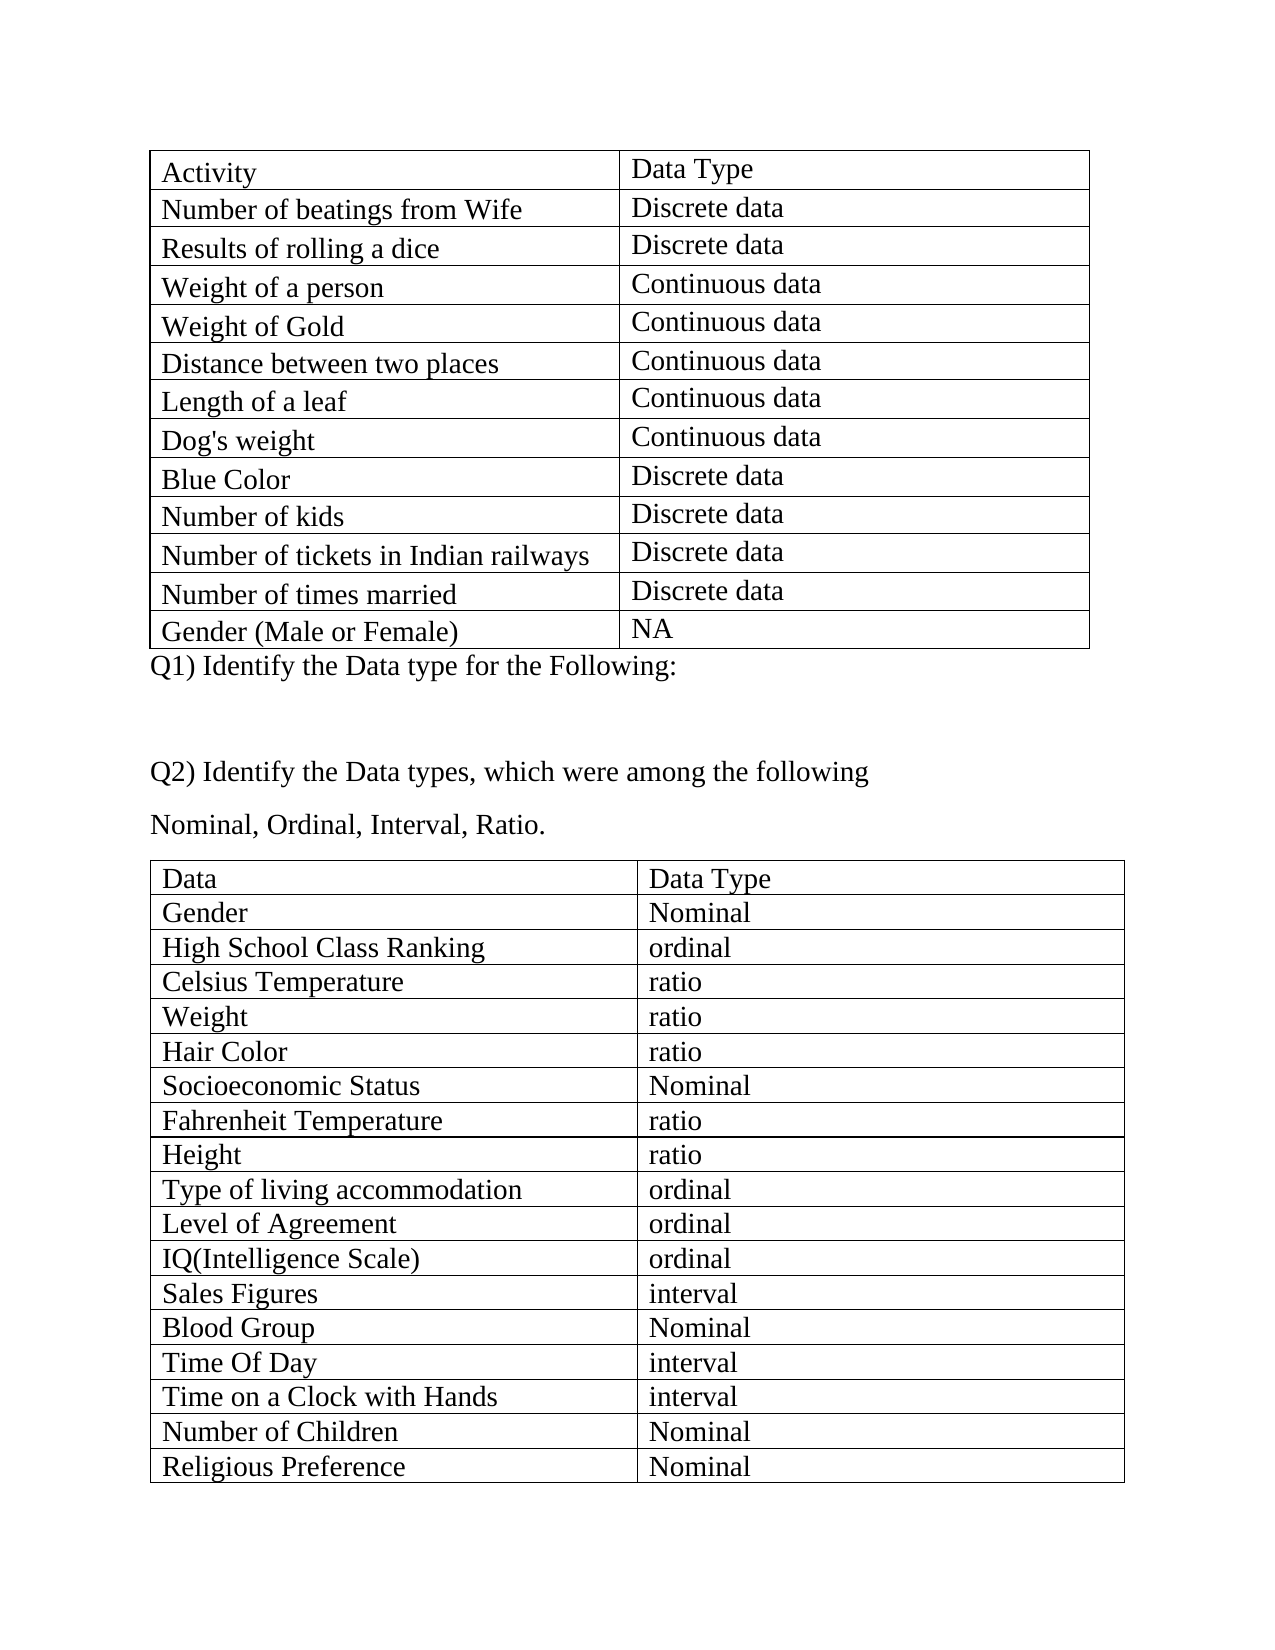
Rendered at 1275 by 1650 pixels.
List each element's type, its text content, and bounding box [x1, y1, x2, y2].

table_cell Blue Color [151, 458, 619, 496]
table_cell ordinal [638, 1172, 1124, 1206]
table_cell Number of times married [151, 573, 619, 610]
table_cell Gender (Male or Female) [151, 611, 619, 647]
table_cell Discrete data [620, 190, 1089, 226]
table_cell Continuous data [620, 380, 1089, 418]
table_cell interval [638, 1276, 1124, 1309]
table_cell ordinal [638, 1207, 1124, 1240]
table_cell Type of living accommodation [151, 1172, 637, 1206]
table_header Activity [151, 151, 619, 189]
table_cell Continuous data [620, 266, 1089, 303]
text Nominal, Ordinal, Interval, Ratio. [150, 807, 1125, 841]
table_cell Continuous data [620, 343, 1089, 379]
table_header Data [151, 861, 637, 894]
table_cell Dog's weight [151, 419, 619, 457]
table_cell Number of tickets in Indian railways [151, 534, 619, 572]
table_cell Nominal [638, 1414, 1124, 1448]
table_cell interval [638, 1380, 1124, 1413]
table_cell Weight of a person [151, 266, 619, 303]
table_cell Discrete data [620, 227, 1089, 265]
table_header Data Type [620, 151, 1089, 189]
table_cell Sales Figures [151, 1276, 637, 1309]
table_cell High School Class Ranking [151, 930, 637, 963]
table_cell Nominal [638, 1449, 1124, 1482]
table_cell Discrete data [620, 497, 1089, 533]
table_cell Discrete data [620, 458, 1089, 496]
table_cell IQ(Intelligence Scale) [151, 1241, 637, 1275]
table_cell Number of Children [151, 1414, 637, 1448]
table_cell ordinal [638, 930, 1124, 963]
table_cell Discrete data [620, 573, 1089, 610]
table_cell Distance between two places [151, 343, 619, 379]
table_header Data Type [638, 861, 1124, 894]
table_cell Nominal [638, 1068, 1124, 1102]
table_cell Weight of Gold [151, 305, 619, 342]
table_cell ratio [638, 1103, 1124, 1136]
table_cell Nominal [638, 895, 1124, 929]
table_cell Height [151, 1138, 637, 1171]
table_cell Blood Group [151, 1310, 637, 1344]
table_cell Weight [151, 999, 637, 1033]
table_cell Discrete data [620, 534, 1089, 572]
table_cell ratio [638, 999, 1124, 1033]
table_cell NA [620, 611, 1089, 647]
table_cell Hair Color [151, 1034, 637, 1067]
text Q1) Identify the Data type for the Following: [150, 648, 1125, 682]
table_cell interval [638, 1345, 1124, 1378]
table_cell ratio [638, 965, 1124, 998]
table_cell Length of a leaf [151, 380, 619, 418]
table_cell ratio [638, 1034, 1124, 1067]
table_cell Fahrenheit Temperature [151, 1103, 637, 1136]
table_cell Nominal [638, 1310, 1124, 1344]
table_cell Level of Agreement [151, 1207, 637, 1240]
table_cell Gender [151, 895, 637, 929]
text Q2) Identify the Data types, which were among the following [150, 754, 1125, 788]
table_cell ratio [638, 1138, 1124, 1171]
table_cell Socioeconomic Status [151, 1068, 637, 1102]
table_cell Religious Preference [151, 1449, 637, 1482]
table_cell Continuous data [620, 419, 1089, 457]
table_cell Time on a Clock with Hands [151, 1380, 637, 1413]
table_cell Results of rolling a dice [151, 227, 619, 265]
table_cell Time Of Day [151, 1345, 637, 1378]
table_cell Number of kids [151, 497, 619, 533]
table_cell Number of beatings from Wife [151, 190, 619, 226]
table_cell ordinal [638, 1241, 1124, 1275]
table_cell Continuous data [620, 305, 1089, 342]
table_cell Celsius Temperature [151, 965, 637, 998]
